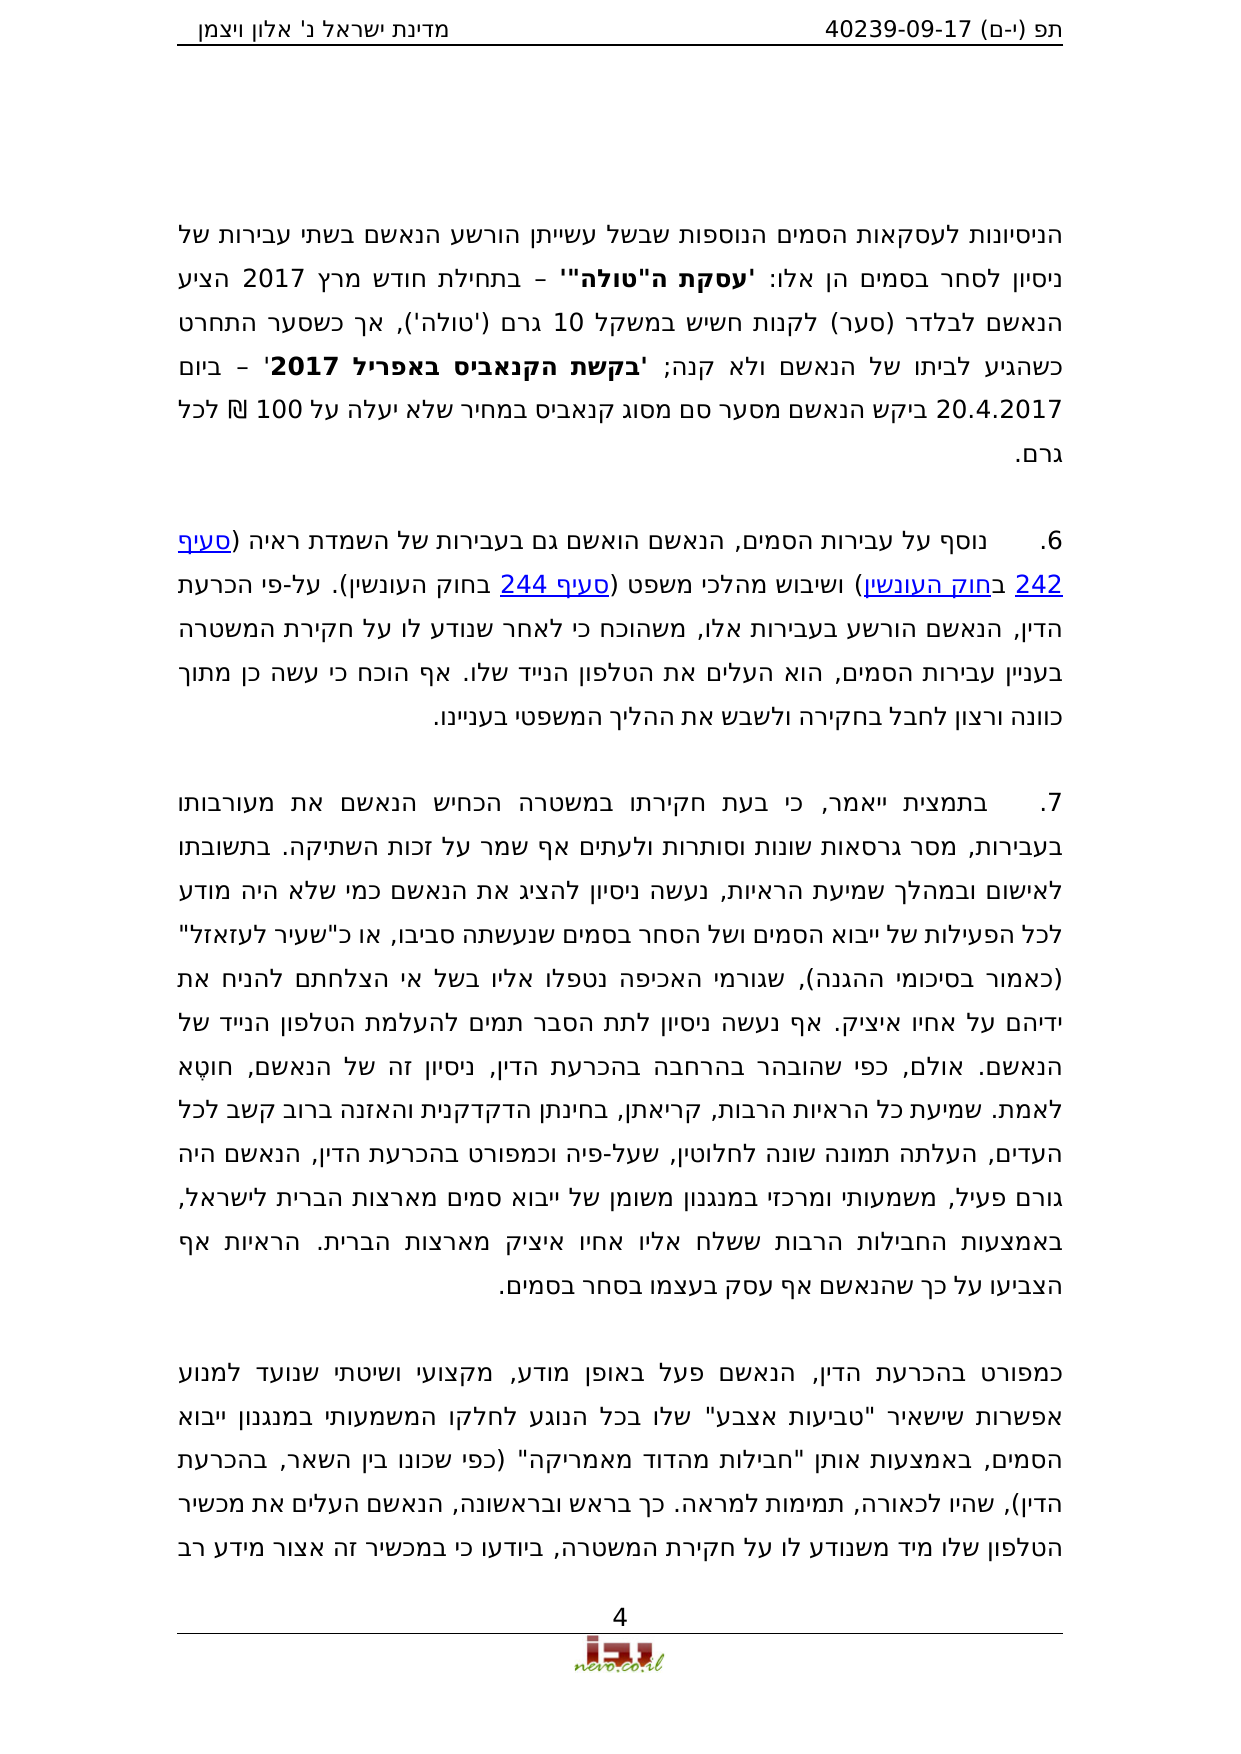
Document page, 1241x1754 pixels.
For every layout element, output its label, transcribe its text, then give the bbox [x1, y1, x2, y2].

text הניסיונות לעסקאות הסמים הנוספות שבשל עשייתן הורשע הנאשם בשתי עבירות של ניסיון לסחר בסמים הן אלו: 'עסקת ה"טולה"' – בתחילת חודש מרץ 2017 הציע הנאשם לבלדר (סער) לקנות חשיש במשקל 10 גרם ('טולה'), אך כשסער התחרט כשהגיע לביתו של הנאשם ולא קנה; 'בקשת הקנאביס באפריל 2017' – ביום 20.4.2017 ביקש הנאשם מסער סם מסוג קנאביס במחיר שלא יעלה על 100 ₪ לכל גרם. [177, 220, 1063, 469]
picture [574, 1635, 666, 1673]
text 6. נוסף על עבירות הסמים, הנאשם הואשם גם בעבירות של השמדת ראיה (סעיף 242 בחוק העונשין) ושיבוש מהלכי משפט (סעיף 244 בחוק העונשין). על-פי הכרעת הדין, הנאשם הורשע בעבירות אלו, משהוכח כי לאחר שנודע לו על חקירת המשטרה בעניין עבירות הסמים, הוא העלים את הטלפון הנייד שלו. אף הוכח כי עשה כן מתוך כוונה ורצון לחבל בחקירה ולשבש את ההליך המשפטי בעניינו. [177, 526, 1063, 731]
text 7. בתמצית ייאמר, כי בעת חקירתו במשטרה הכחיש הנאשם את מעורבותו בעבירות, מסר גרסאות שונות וסותרות ולעתים אף שמר על זכות השתיקה. בתשובתו לאישום ובמהלך שמיעת הראיות, נעשה ניסיון להציג את הנאשם כמי שלא היה מודע לכל הפעילות של ייבוא הסמים ושל הסחר בסמים שנעשתה סביבו, או כ"שעיר לעזאזל" (כאמור בסיכומי ההגנה), שגורמי האכיפה נטפלו אליו בשל אי הצלחתם להניח את ידיהם על אחיו איציק. אף נעשה ניסיון לתת הסבר תמים להעלמת הטלפון הנייד של הנאשם. אולם, כפי שהובהר בהרחבה בהכרעת הדין, ניסיון זה של הנאשם, חוטֶא לאמת. שמיעת כל הראיות הרבות, קריאתן, בחינתן הדקדקנית והאזנה ברוב קשב לכל העדים, העלתה תמונה שונה לחלוטין, שעל-פיה וכמפורט בהכרעת הדין, הנאשם היה גורם פעיל, משמעותי ומרכזי במנגנון משומן של ייבוא סמים מארצות הברית לישראל, באמצעות החבילות הרבות ששלח אליו אחיו איציק מארצות הברית. הראיות אף הצביעו על כך שהנאשם אף עסק בעצמו בסחר בסמים. [177, 789, 1063, 1300]
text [177, 1358, 1063, 1562]
